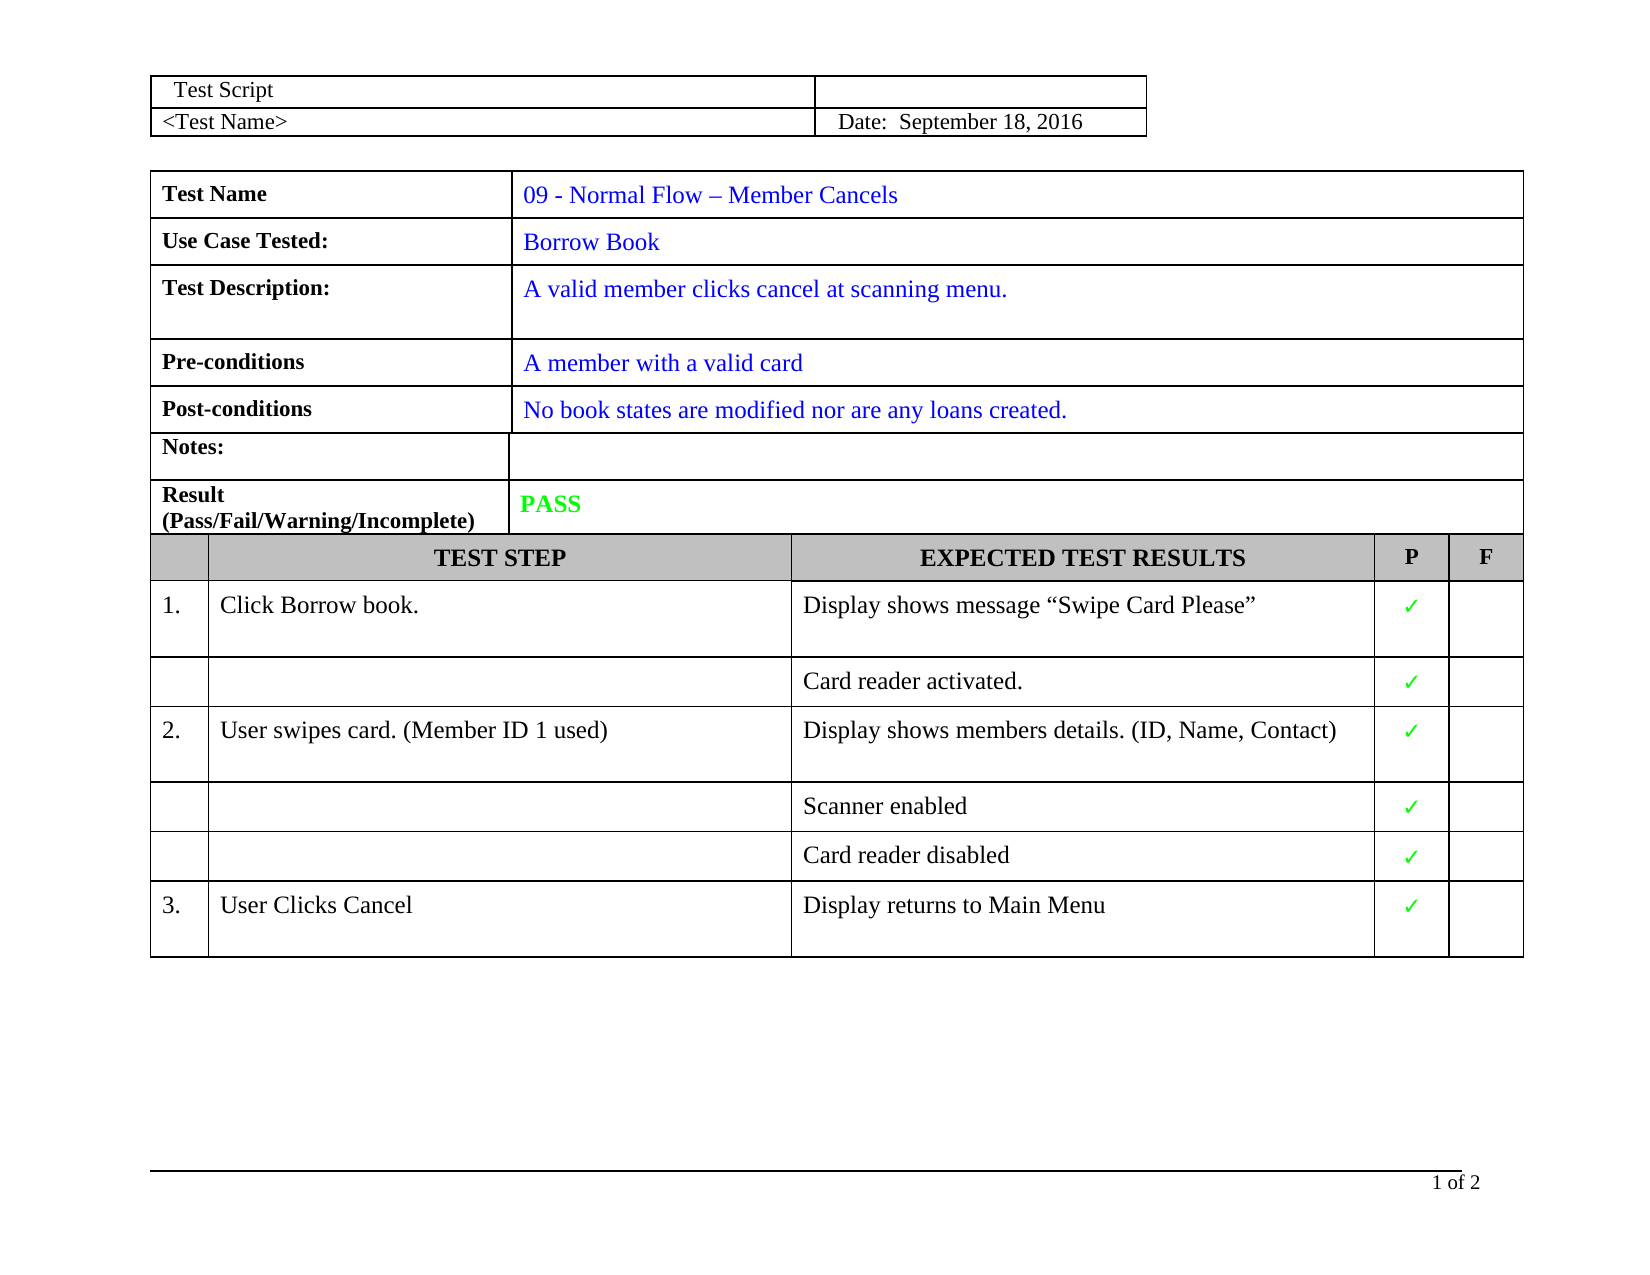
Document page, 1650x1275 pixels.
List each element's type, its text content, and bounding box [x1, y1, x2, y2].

table_cell [209, 832, 791, 880]
table_cell F [1450, 535, 1523, 580]
table_cell Borrow Book [513, 219, 1523, 264]
table_cell Notes: [151, 434, 508, 479]
table_cell P [1375, 535, 1448, 580]
table_cell [151, 783, 208, 831]
table_cell EXPECTED TEST RESULTS [792, 535, 1374, 580]
table_cell ✓ [1375, 882, 1448, 956]
table_cell [151, 581, 208, 656]
table_cell Use Case Tested: [151, 219, 511, 264]
table_cell ✓ [1375, 582, 1448, 656]
table_cell Display shows message “Swipe Card Please” [792, 582, 1374, 656]
table_cell Result (Pass/Fail/Warning/Incomplete) [151, 481, 508, 533]
table_cell [209, 783, 791, 831]
table_cell [209, 658, 791, 706]
table_cell ✓ [1375, 658, 1448, 706]
table_cell [1450, 783, 1523, 831]
table_cell [1450, 832, 1523, 880]
table_cell User Clicks Cancel [209, 882, 791, 956]
table_cell Card reader activated. [792, 658, 1374, 706]
table_cell Scanner enabled [792, 783, 1374, 831]
table_cell [151, 658, 208, 706]
table_cell Test Description: [151, 266, 511, 338]
table_cell [1450, 882, 1523, 956]
table_cell Display returns to Main Menu [792, 882, 1374, 956]
table_header Test Name [151, 172, 511, 217]
table_cell Pre-conditions [151, 340, 511, 385]
table_cell Post-conditions [151, 387, 511, 432]
table_cell [1450, 658, 1523, 706]
table_cell A member with a valid card [513, 340, 1523, 385]
table_cell A valid member clicks cancel at scanning menu. [513, 266, 1523, 338]
table_cell [1450, 707, 1523, 781]
table_cell [151, 832, 208, 880]
table_cell [1450, 582, 1523, 656]
table_cell ✓ [1375, 832, 1448, 880]
table_cell [151, 707, 208, 781]
table_cell [510, 434, 1523, 479]
table_cell TEST STEP [209, 535, 791, 580]
table_cell User swipes card. (Member ID 1 used) [209, 707, 791, 781]
table_cell Click Borrow book. [209, 581, 791, 656]
table_cell [151, 882, 208, 956]
table_cell PASS [510, 481, 1523, 533]
table_cell ✓ [1375, 707, 1448, 781]
table_cell Card reader disabled [792, 832, 1374, 880]
table_cell Display shows members details. (ID, Name, Contact) [792, 707, 1374, 781]
table_header 09 - Normal Flow – Member Cancels [513, 172, 1523, 217]
table_cell No book states are modified nor are any loans created. [513, 387, 1523, 432]
table_cell ✓ [1375, 783, 1448, 831]
table_cell [151, 535, 208, 580]
